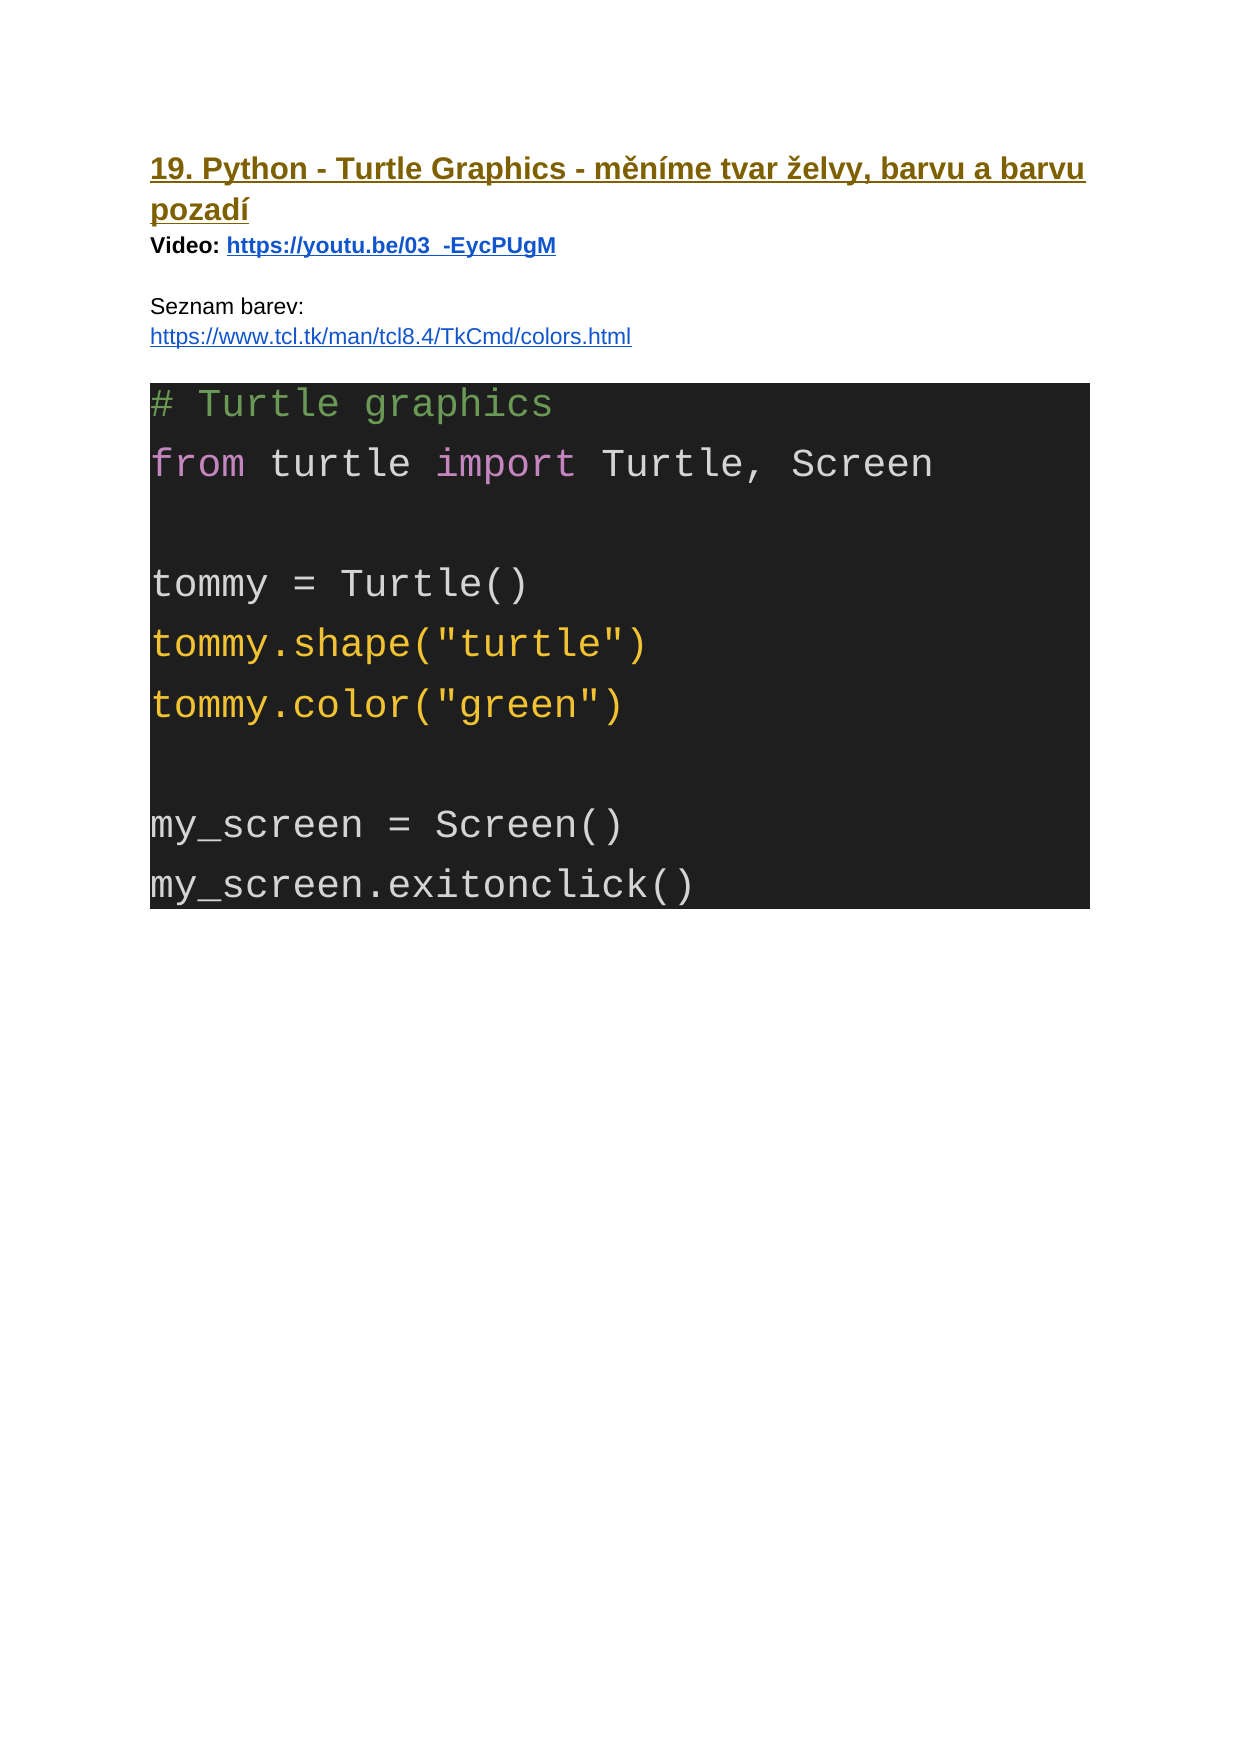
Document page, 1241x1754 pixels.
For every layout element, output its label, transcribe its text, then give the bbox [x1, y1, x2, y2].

text my_screen = Screen() [150, 804, 1090, 849]
text Video: https://youtu.be/03_-EycPUgM [150, 232, 1090, 259]
text tommy.color("green") [150, 684, 1090, 729]
text from turtle import Turtle, Screen [150, 444, 1090, 488]
text tommy = Turtle() [150, 564, 1090, 609]
text # Turtle graphics [150, 383, 1090, 428]
text my_screen.exitonclick() [150, 864, 1090, 909]
text Seznam barev: [150, 293, 1090, 319]
text tommy.shape("turtle") [150, 624, 1090, 669]
text 19. Python - Turtle Graphics - měníme tvar želvy, barvu a barvu pozadí [150, 150, 1090, 227]
text https://www.tcl.tk/man/tcl8.4/TkCmd/colors.html [150, 323, 1090, 349]
